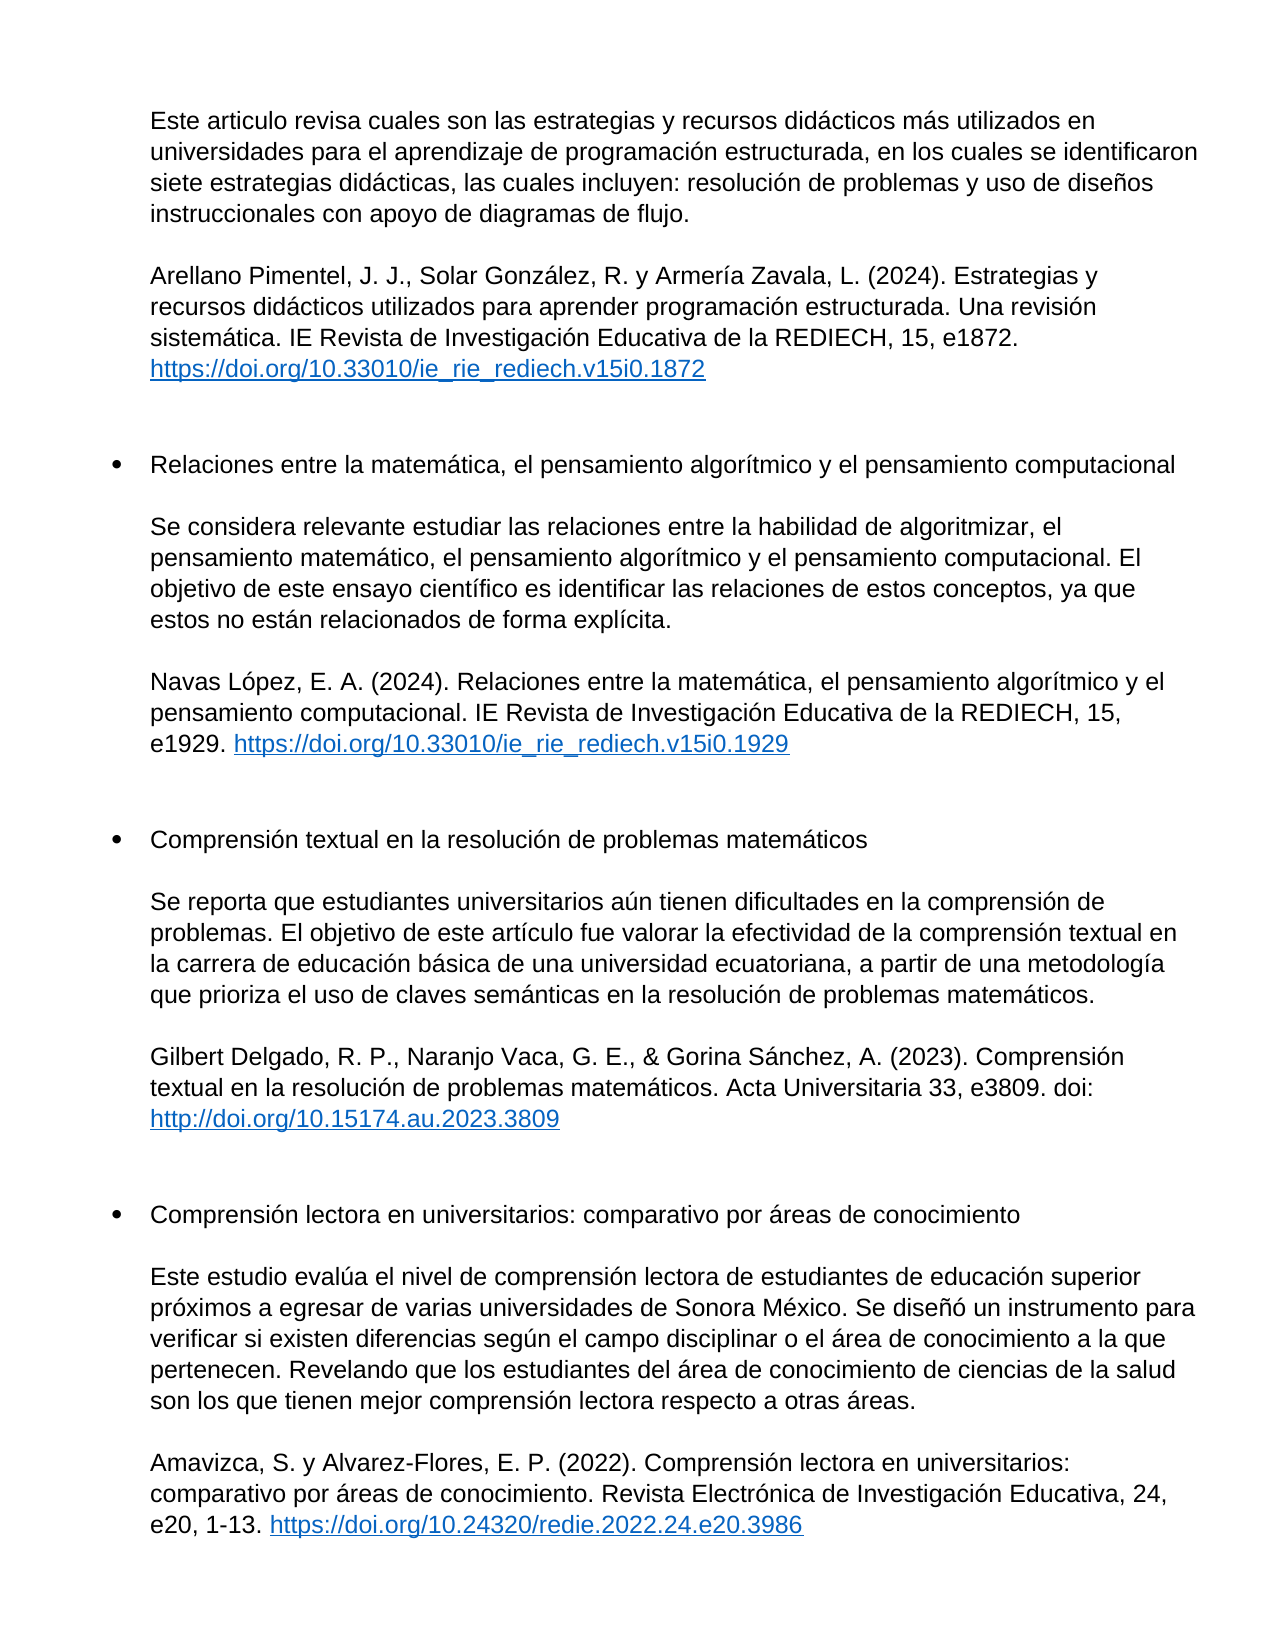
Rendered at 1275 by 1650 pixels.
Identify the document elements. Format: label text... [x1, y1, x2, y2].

list Arellano Pimentel, J. J., Solar González, R. y Armería Zavala, L. (2024). Estrategias y recursos didácticos utilizados para aprender programación estructurada. Una revisión sistemática. IE Revista de Investigación Educativa de la REDIECH, 15, e1872. https://doi.org/10.33010/ie_rie_rediech.v15i0.1872 [150, 261, 1200, 383]
list Gilbert Delgado, R. P., Naranjo Vaca, G. E., & Gorina Sánchez, A. (2023). Comprensión textual en la resolución de problemas matemáticos. Acta Universitaria 33, e3809. doi: http://doi.org/10.15174.au.2023.3809 [150, 1042, 1200, 1133]
list Se reporta que estudiantes universitarios aún tienen dificultades en la comprensión de problemas. El objetivo de este artículo fue valorar la efectividad de la comprensión textual en la carrera de educación básica de una universidad ecuatoriana, a partir de una metodología que prioriza el uso de claves semánticas en la resolución de problemas matemáticos. [150, 887, 1200, 1009]
list Navas López, E. A. (2024). Relaciones entre la matemática, el pensamiento algorítmico y el pensamiento computacional. IE Revista de Investigación Educativa de la REDIECH, 15, e1929. https://doi.org/10.33010/ie_rie_rediech.v15i0.1929 [150, 667, 1200, 758]
list Comprensión lectora en universitarios: comparativo por áreas de conocimiento [112, 1199, 1200, 1228]
list Se considera relevante estudiar las relaciones entre la habilidad de algoritmizar, el pensamiento matemático, el pensamiento algorítmico y el pensamiento computacional. El objetivo de este ensayo científico es identificar las relaciones de estos conceptos, ya que estos no están relacionados de forma explícita. [150, 512, 1200, 634]
list Este articulo revisa cuales son las estrategias y recursos didácticos más utilizados en universidades para el aprendizaje de programación estructurada, en los cuales se identificaron siete estrategias didácticas, las cuales incluyen: resolución de problemas y uso de diseños instruccionales con apoyo de diagramas de flujo. [150, 106, 1200, 228]
list Este estudio evalúa el nivel de comprensión lectora de estudiantes de educación superior próximos a egresar de varias universidades de Sonora México. Se diseñó un instrumento para verificar si existen diferencias según el campo disciplinar o el área de conocimiento a la que pertenecen. Revelando que los estudiantes del área de conocimiento de ciencias de la salud son los que tienen mejor comprensión lectora respecto a otras áreas. [150, 1262, 1200, 1415]
list Comprensión textual en la resolución de problemas matemáticos [112, 825, 1200, 853]
list Relaciones entre la matemática, el pensamiento algorítmico y el pensamiento computacional [112, 450, 1200, 479]
list Amavizca, S. y Alvarez-Flores, E. P. (2022). Comprensión lectora en universitarios: comparativo por áreas de conocimiento. Revista Electrónica de Investigación Educativa, 24, e20, 1-13. https://doi.org/10.24320/redie.2022.24.e20.3986 [150, 1448, 1200, 1539]
